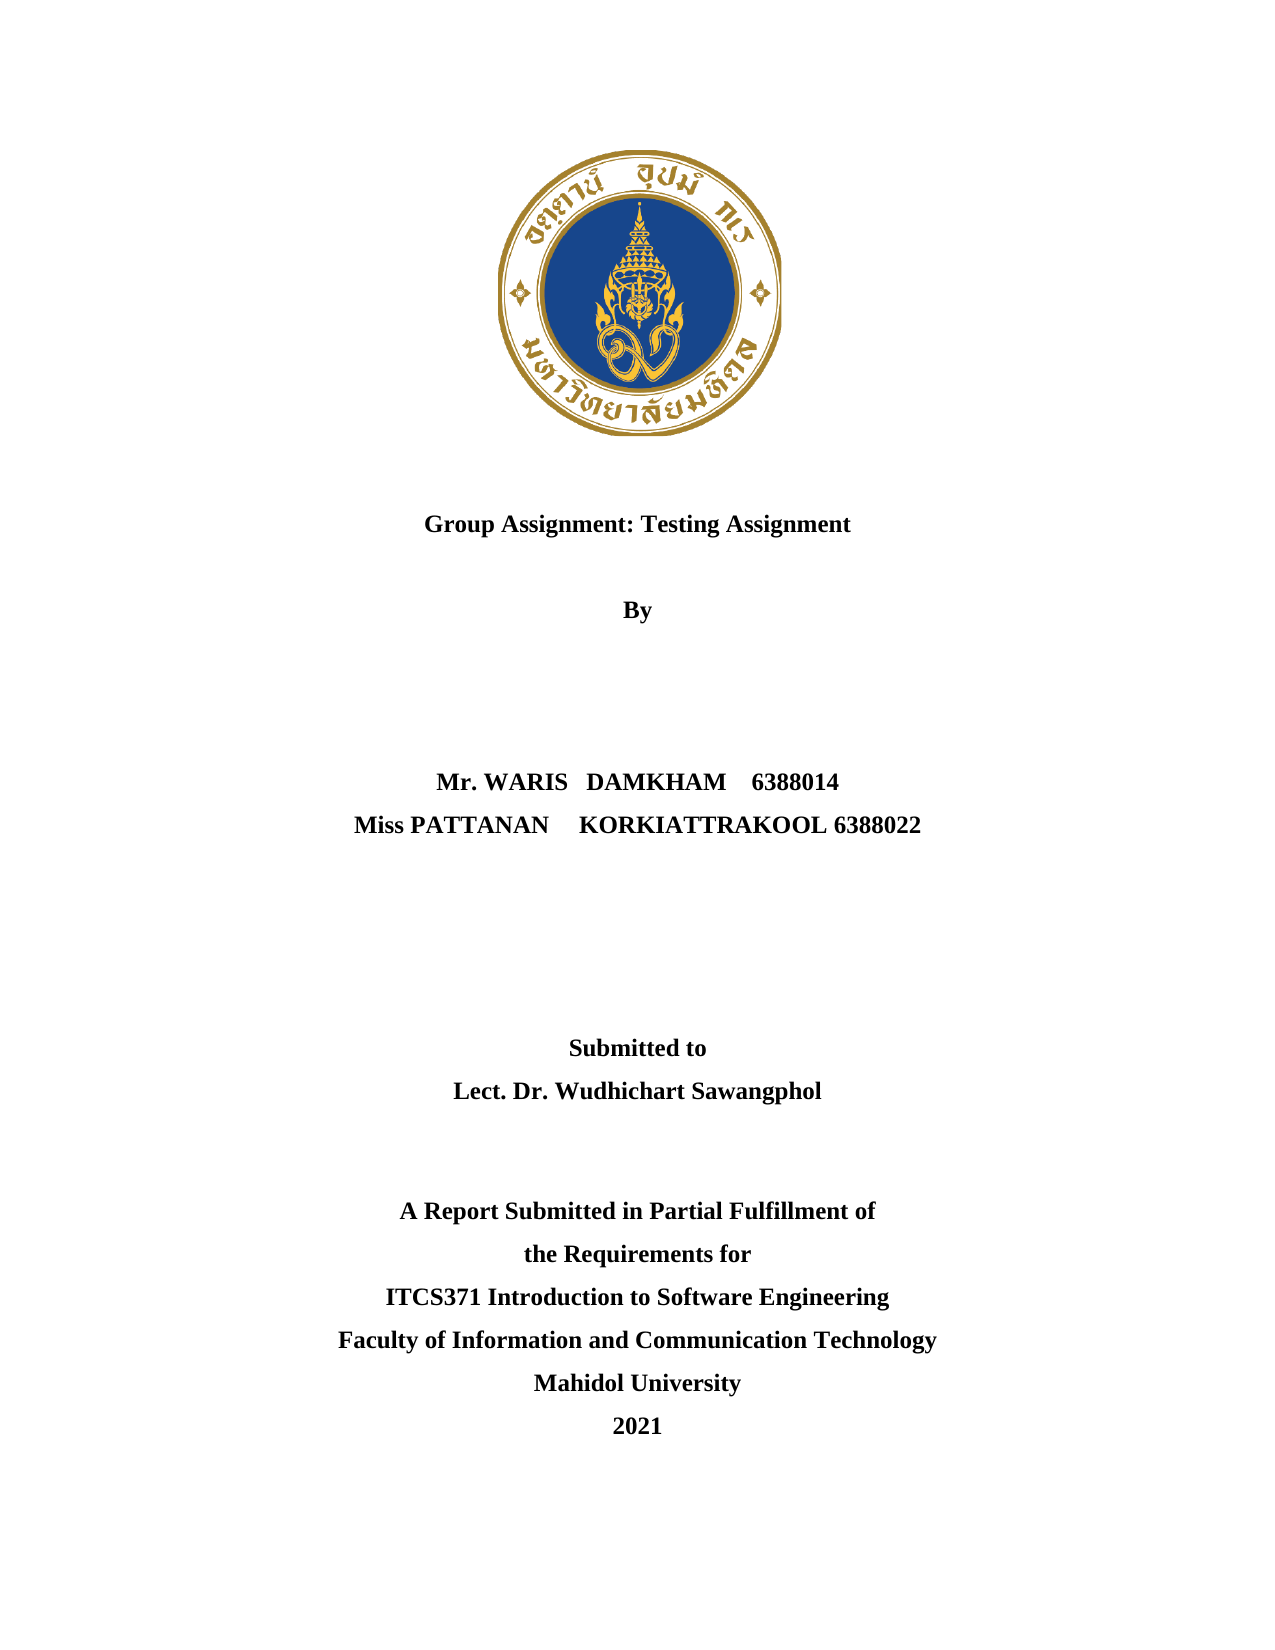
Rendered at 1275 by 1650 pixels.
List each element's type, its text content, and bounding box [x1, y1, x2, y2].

text A Report Submitted in Partial Fulfillment of [150, 1196, 1125, 1224]
list By [150, 595, 1125, 624]
text 2021 [150, 1411, 1125, 1440]
text Mahidol University [150, 1368, 1125, 1397]
text the Requirements for [150, 1239, 1125, 1268]
text Group Assignment: Testing Assignment [150, 509, 1125, 537]
text Submitted to Lect. Dr. Wudhichart Sawangphol [150, 1033, 1125, 1105]
list Mr. WARIS DAMKHAM 6388014 [150, 767, 1125, 796]
text ITCS371 Introduction to Software Engineering [150, 1282, 1125, 1311]
picture [496, 150, 781, 434]
list Miss PATTANAN KORKIATTRAKOOL 6388022 [150, 811, 1125, 839]
text Faculty of Information and Communication Technology [150, 1325, 1125, 1354]
